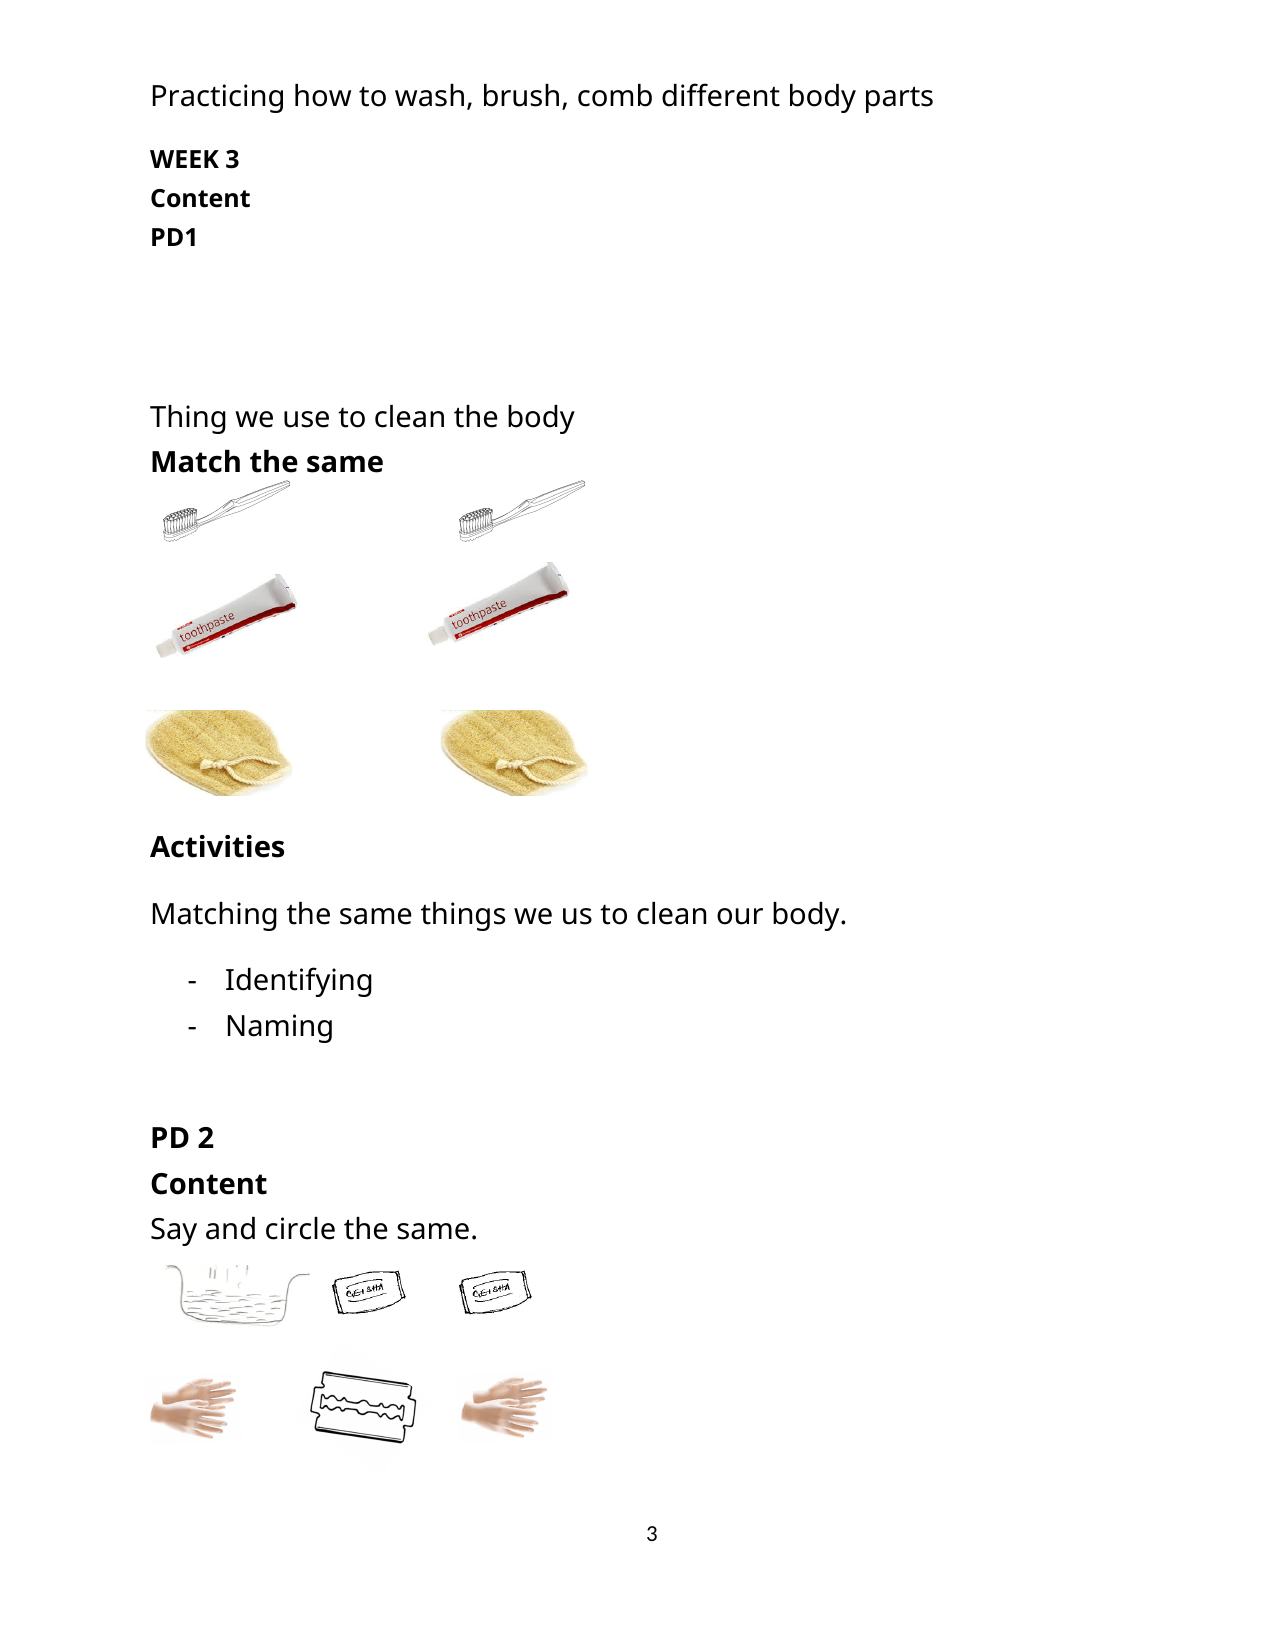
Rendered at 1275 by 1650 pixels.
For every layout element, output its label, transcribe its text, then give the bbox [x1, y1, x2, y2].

picture [145, 710, 293, 796]
list Naming [187, 1005, 1153, 1045]
text Activities [150, 827, 1153, 866]
picture [456, 1369, 553, 1445]
picture [292, 1340, 433, 1476]
picture [145, 574, 307, 658]
picture [456, 1265, 533, 1317]
text Match the same [150, 441, 1153, 481]
text Practicing how to wash, brush, comb different body parts [150, 75, 1153, 115]
picture [161, 1265, 318, 1344]
picture [145, 1371, 242, 1446]
text Content [150, 1163, 1153, 1203]
text PD 2 [150, 1117, 1153, 1157]
text Thing we use to clean the body [150, 396, 1153, 436]
text WEEK 3 [150, 141, 1153, 176]
list Identifying [187, 960, 1153, 999]
text PD1 [150, 220, 1153, 254]
text Content [150, 181, 1153, 215]
picture [329, 1265, 407, 1317]
picture [440, 710, 588, 796]
text Say and circle the same. [150, 1209, 1153, 1248]
picture [417, 562, 579, 646]
picture [456, 481, 588, 544]
text Matching the same things we us to clean our body. [150, 893, 1153, 933]
picture [161, 481, 293, 544]
